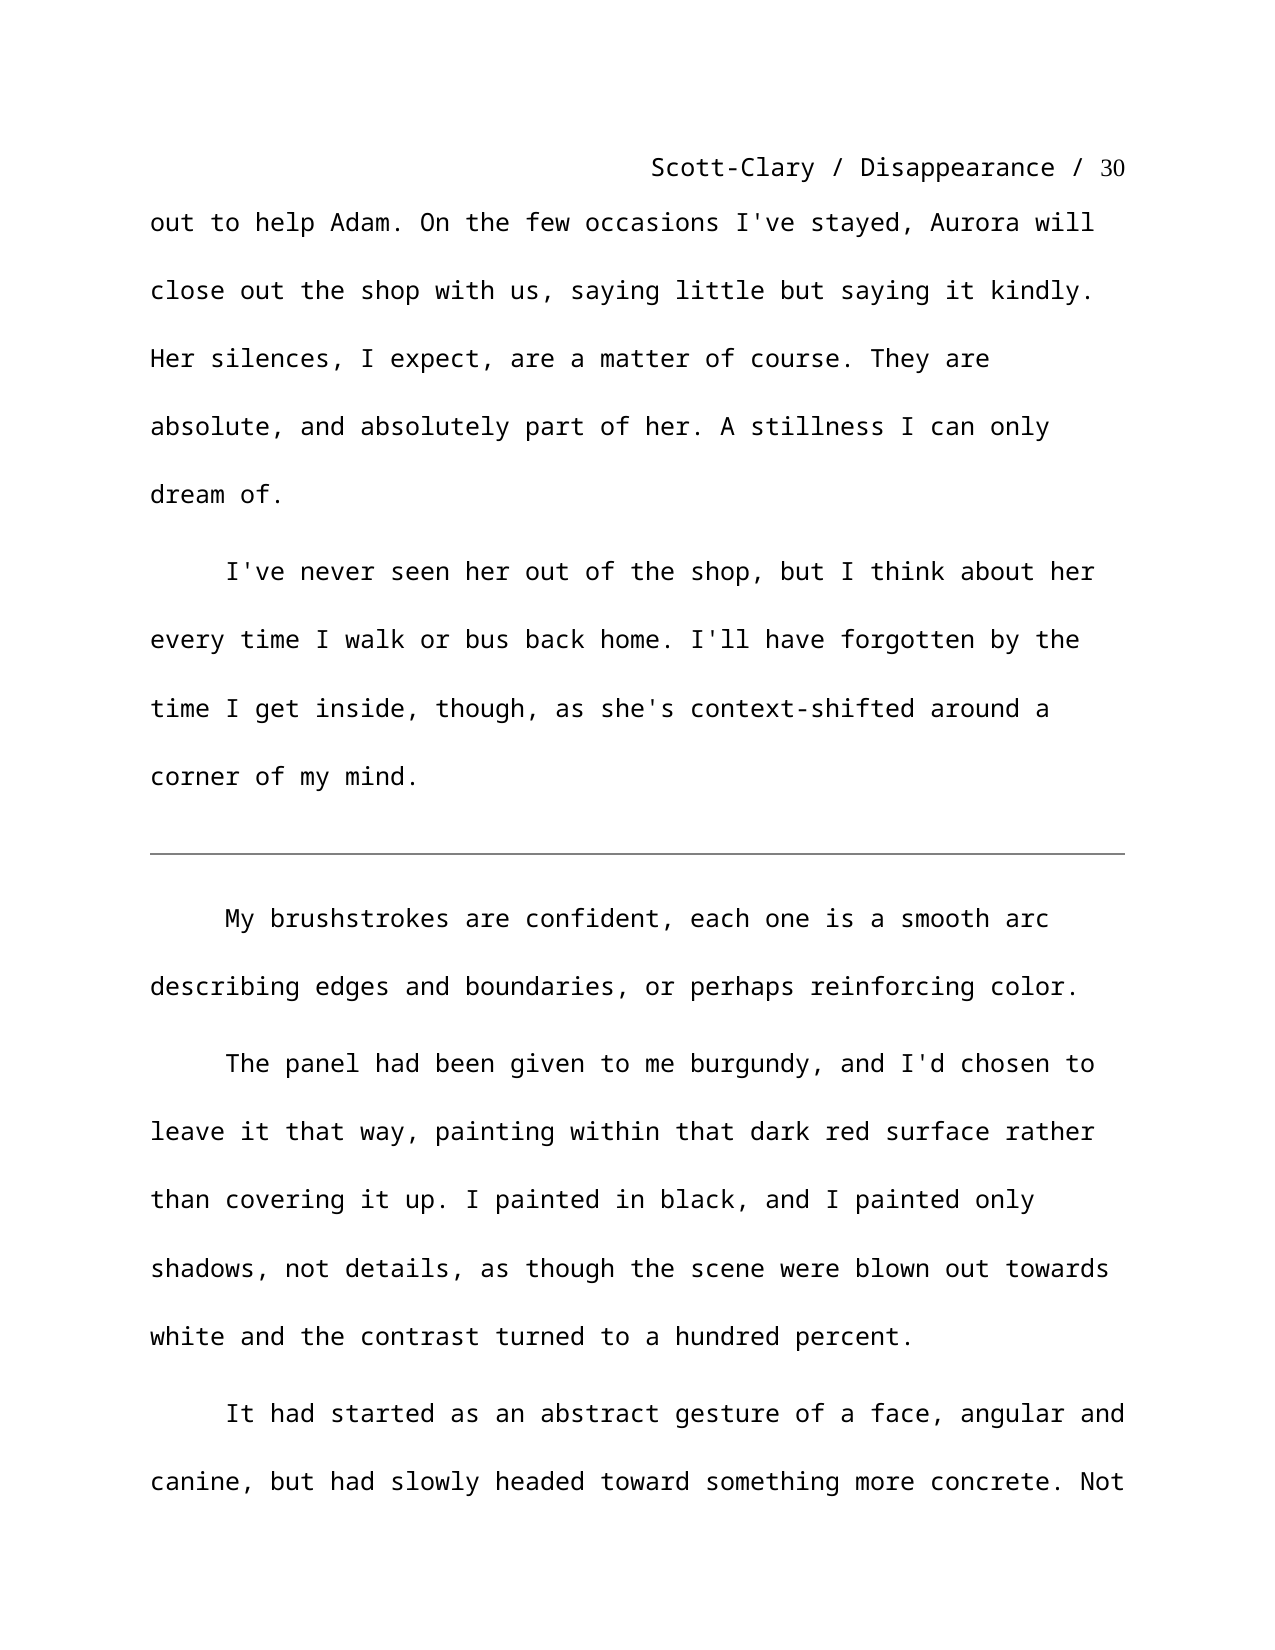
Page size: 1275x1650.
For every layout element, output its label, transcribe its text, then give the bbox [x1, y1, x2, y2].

text I've never seen her out of the shop, but I think about her every time I walk or bus back home. I'll have forgotten by the time I get inside, though, as she's context-shifted around a corner of my mind. [150, 554, 1125, 792]
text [150, 1396, 1125, 1498]
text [150, 204, 1125, 511]
text The panel had been given to me burgundy, and I'd chosen to leave it that way, painting within that dark red surface rather than covering it up. I painted in black, and I painted only shadows, not details, as though the scene were blown out towards white and the contrast turned to a hundred percent. [150, 1046, 1125, 1352]
text My brushstrokes are confident, each one is a smooth arc describing edges and boundaries, or perhaps reinforcing color. [150, 901, 1125, 1003]
